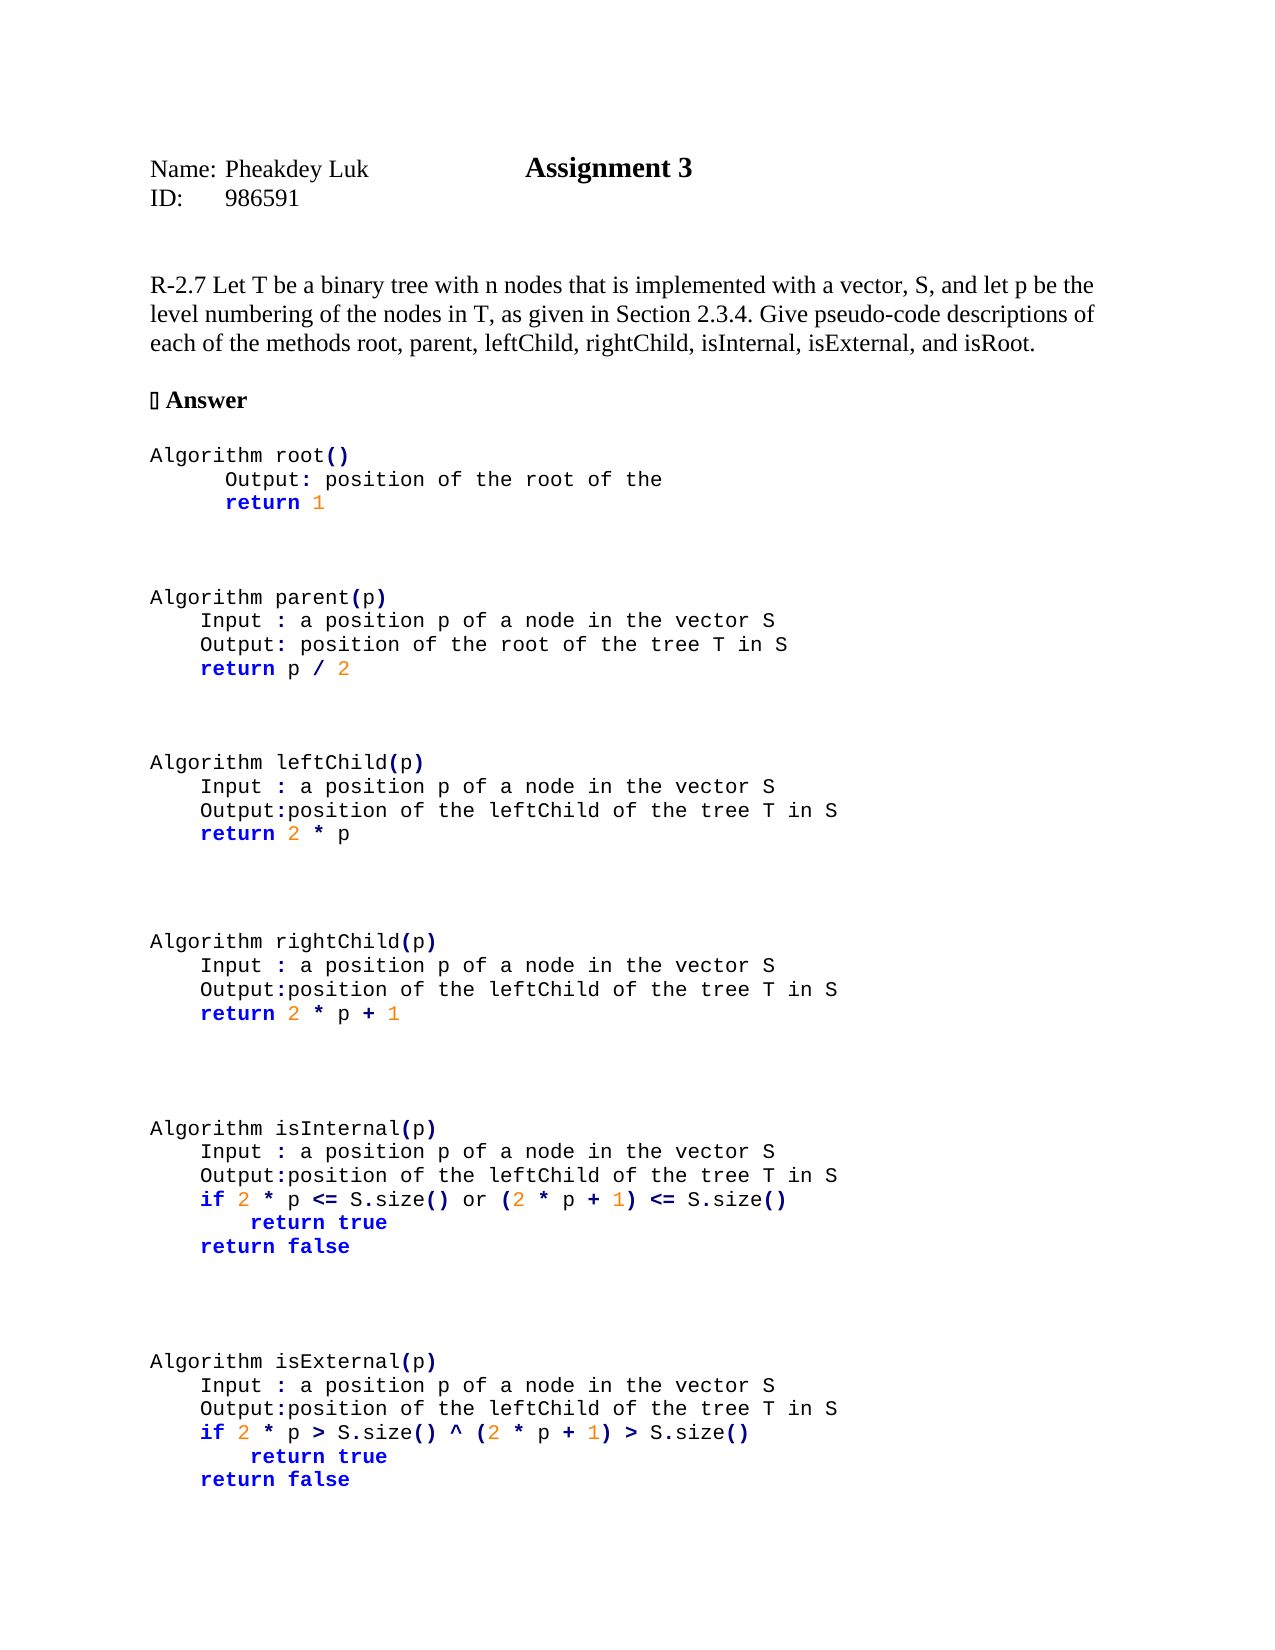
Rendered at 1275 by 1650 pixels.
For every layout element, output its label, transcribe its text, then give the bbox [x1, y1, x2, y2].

text Answer [150, 386, 1125, 414]
text Algorithm parent(p) [150, 587, 1125, 610]
text Input : a position p of a node in the vector S [150, 955, 1125, 979]
text Output:position of the leftChild of the tree T in S [150, 1165, 1125, 1189]
text Algorithm rightChild(p) [150, 932, 1125, 955]
text Output:position of the leftChild of the tree T in S [150, 979, 1125, 1002]
text Output: position of the root of the [150, 468, 1125, 492]
text return true [150, 1212, 1125, 1236]
text return false [150, 1236, 1125, 1259]
text Input : a position p of a node in the vector S [150, 1375, 1125, 1398]
text return 2 * p [150, 823, 1125, 847]
text Algorithm root() [150, 445, 1125, 468]
text Input : a position p of a node in the vector S [150, 1141, 1125, 1165]
text return p / 2 [150, 658, 1125, 681]
text if 2 * p > S.size() ^ (2 * p + 1) > S.size() [150, 1422, 1125, 1446]
text Algorithm isExternal(p) [150, 1351, 1125, 1375]
text return true [150, 1446, 1125, 1469]
text return 1 [150, 492, 1125, 516]
text Name: Pheakdey Luk Assignment 3 [150, 150, 1125, 183]
text if 2 * p <= S.size() or (2 * p + 1) <= S.size() [150, 1189, 1125, 1212]
text ID: 986591 [150, 183, 1125, 212]
text Input : a position p of a node in the vector S [150, 776, 1125, 799]
text Algorithm leftChild(p) [150, 752, 1125, 776]
text return 2 * p + 1 [150, 1002, 1125, 1026]
text Input : a position p of a node in the vector S [150, 610, 1125, 634]
text R-2.7 Let T be a binary tree with n nodes that is implemented with a vector, S, and let p be the level numbering of the nodes in T, as given in Section 2.3.4. Give pseudo-code descriptions of each of the methods root, parent, leftChild, rightChild, isInternal, isExternal, and isRoot. [150, 270, 1125, 356]
text Output: position of the root of the tree T in S [150, 634, 1125, 658]
text Output:position of the leftChild of the tree T in S [150, 1398, 1125, 1422]
text return false [150, 1469, 1125, 1493]
text Algorithm isInternal(p) [150, 1118, 1125, 1141]
text Output:position of the leftChild of the tree T in S [150, 799, 1125, 823]
